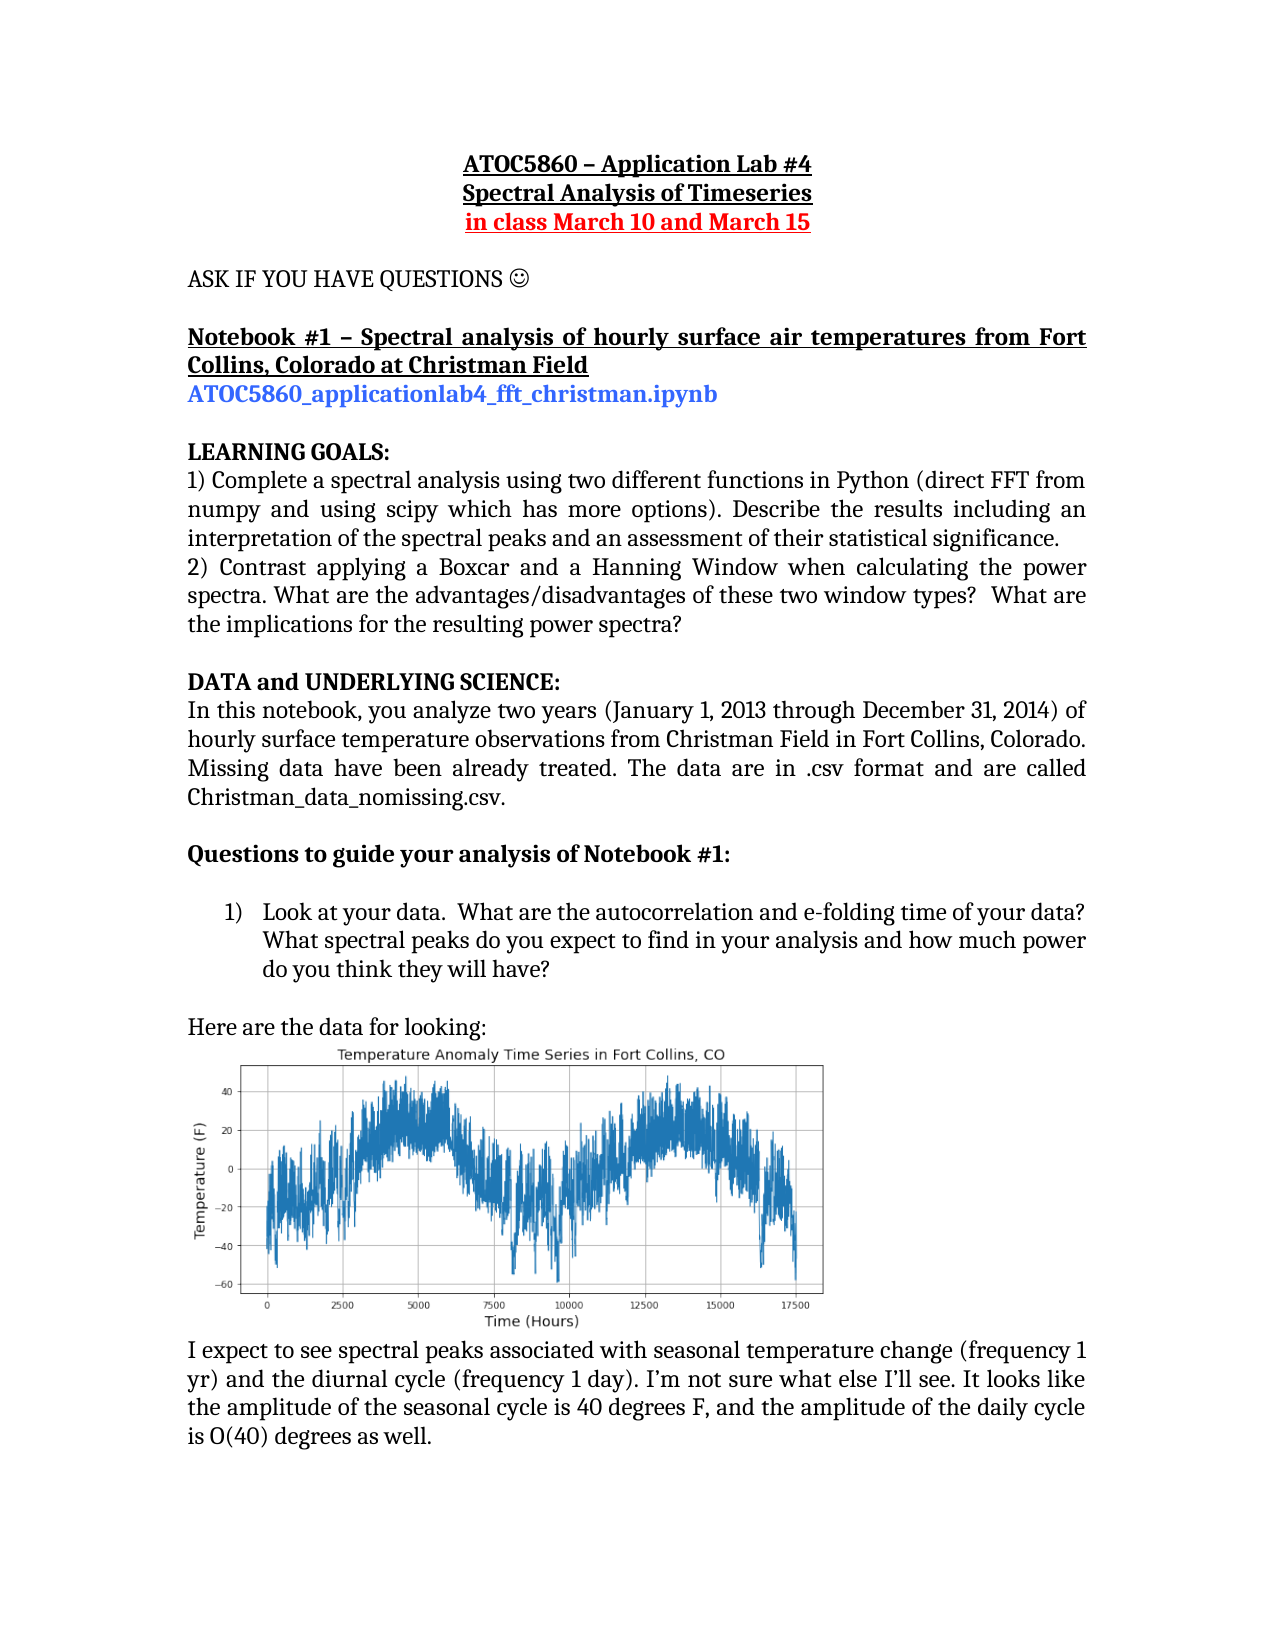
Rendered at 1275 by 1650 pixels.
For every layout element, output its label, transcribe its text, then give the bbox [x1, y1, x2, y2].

text ATOC5860_applicationlab4_fft_christman.ipynb [187, 380, 1087, 409]
text Here are the data for looking: [187, 1012, 1087, 1041]
text Questions to guide your analysis of Notebook #1: [187, 840, 1087, 869]
text Notebook #1 – Spectral analysis of hourly surface air temperatures from Fort Collins, Colorado at Christman Field [187, 322, 1087, 347]
text Spectral Analysis of Timeseries [187, 179, 1087, 207]
text ASK IF YOU HAVE QUESTIONS [187, 265, 1087, 294]
text In this notebook, you analyze two years (January 1, 2013 through December 31, 2014) of hourly surface temperature observations from Christman Field in Fort Collins, Colorado. Missing data have been already treated. The data are in .csv format and are called Christman_data_nomissing.csv. [187, 696, 1087, 811]
text 2) Contrast applying a Boxcar and a Hanning Window when calculating the power spectra. What are the advantages/disadvantages of these two window types? What are the implications for the resulting power spectra? [187, 552, 1087, 639]
text ATOC5860 – Application Lab #4 [187, 150, 1087, 179]
text in class March 10 and March 15 [187, 207, 1087, 236]
text 1) Complete a spectral analysis using two different functions in Python (direct FFT from numpy and using scipy which has more options). Describe the results including an interpretation of the spectral peaks and an assessment of their statistical significance. [187, 466, 1087, 552]
text Notebook #1 – Spectral analysis of hourly surface air temperatures from Fort Collins, Colorado at Christman Field [187, 348, 1087, 380]
text DATA and UNDERLYING SCIENCE: [187, 667, 1087, 696]
text LEARNING GOALS: [187, 437, 1087, 466]
text I expect to see spectral peaks associated with seasonal temperature change (frequency 1 yr) and the diurnal cycle (frequency 1 day). I’m not sure what else I’ll see. It looks like the amplitude of the seasonal cycle is 40 degrees F, and the amplitude of the daily cycle is O(40) degrees as well. [187, 1336, 1087, 1451]
list Look at your data. What are the autocorrelation and e-folding time of your data? What spectral peaks do you expect to find in your analysis and how much power do you think they will have? [225, 897, 1087, 984]
picture [187, 1041, 830, 1336]
